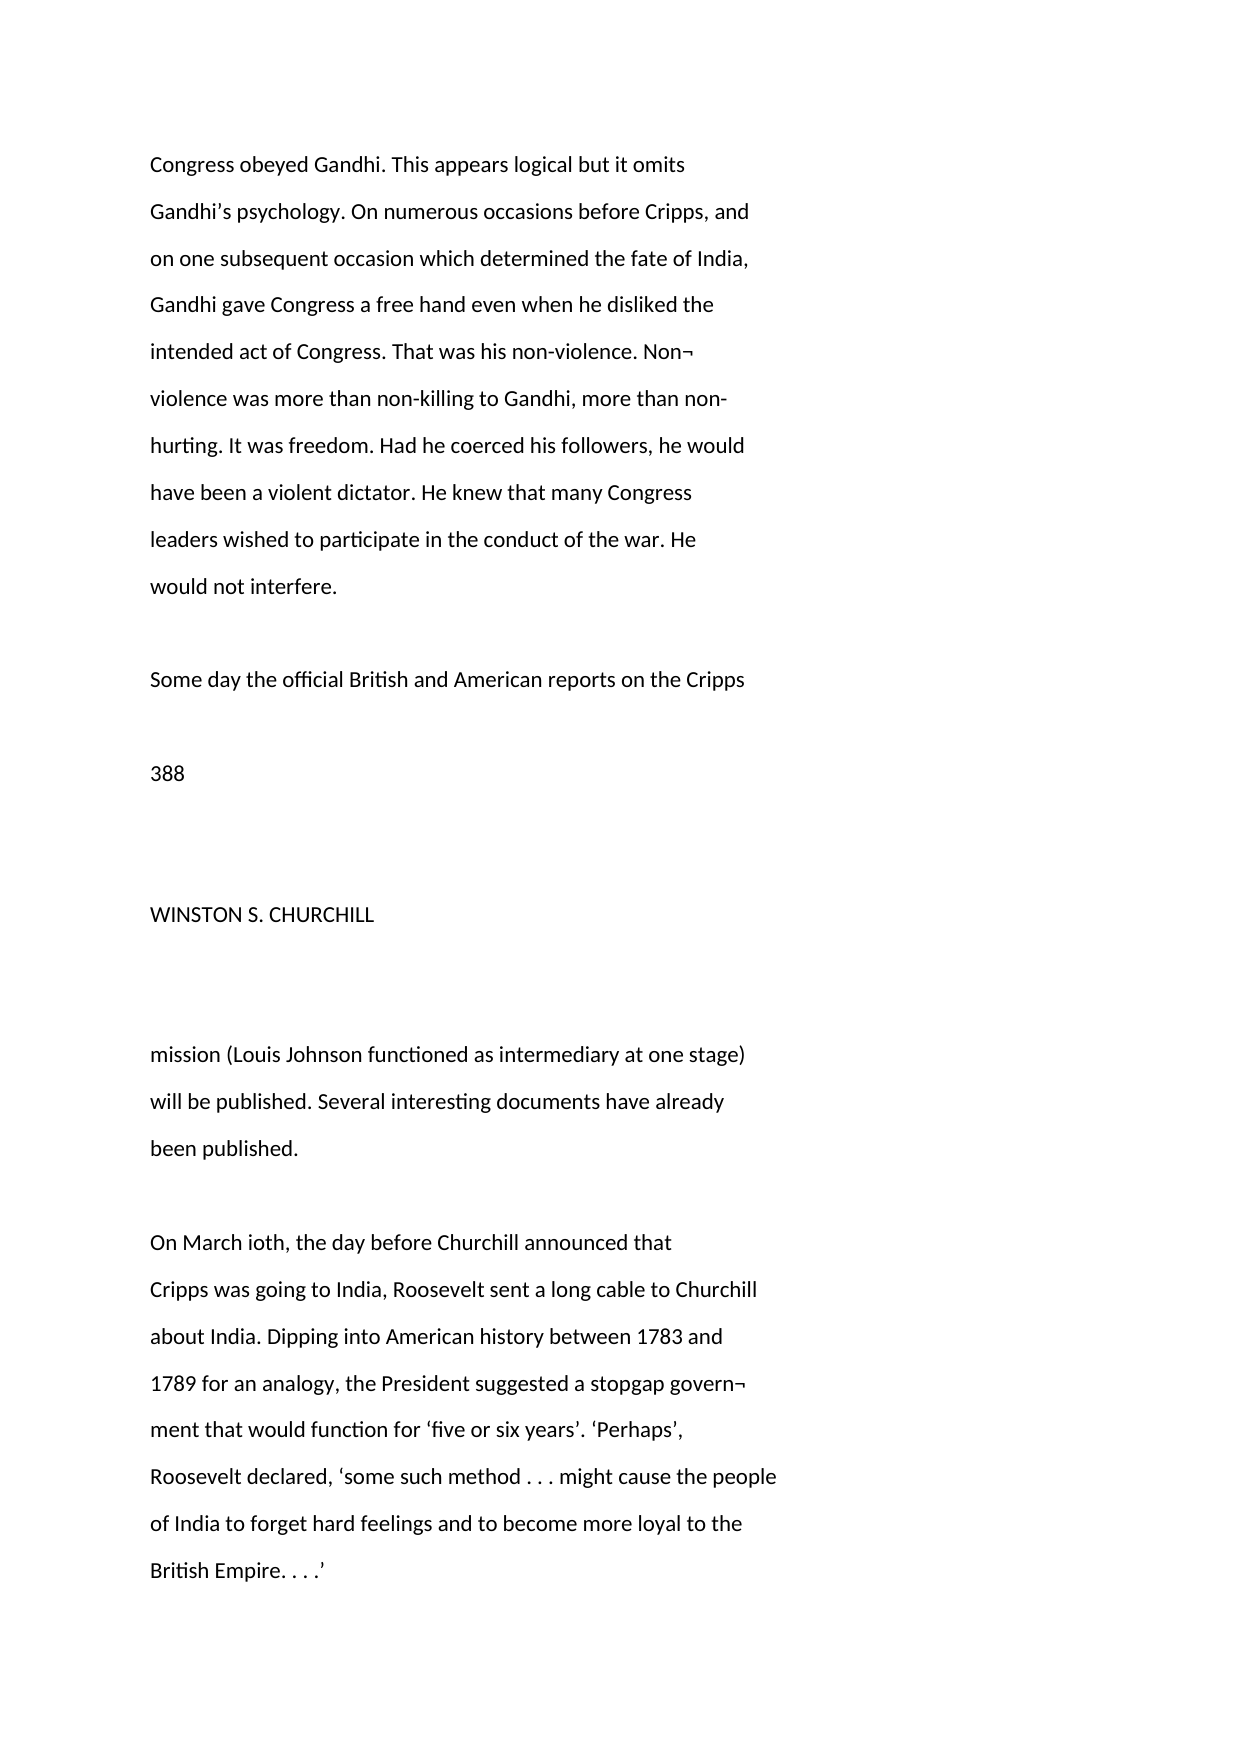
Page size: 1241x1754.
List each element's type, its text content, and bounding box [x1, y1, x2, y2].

text about India. Dipping into American history between 1783 and [150, 1322, 1090, 1350]
text Gandhi’s psychology. On numerous occasions before Cripps, and [150, 197, 1090, 225]
text 388 [150, 759, 1090, 787]
text on one subsequent occasion which determined the fate of India, [150, 244, 1090, 272]
text leaders wished to participate in the conduct of the war. He [150, 525, 1090, 553]
text Cripps was going to India, Roosevelt sent a long cable to Churchill [150, 1275, 1090, 1303]
text WINSTON S. CHURCHILL [150, 900, 1090, 928]
text been published. [150, 1134, 1090, 1162]
text ment that would function for ‘five or six years’. ‘Perhaps’, [150, 1416, 1090, 1444]
text British Empire. . . .’ [150, 1556, 1090, 1584]
text will be published. Several interesting documents have already [150, 1087, 1090, 1116]
text have been a violent dictator. He knew that many Congress [150, 478, 1090, 506]
text Congress obeyed Gandhi. This appears logical but it omits [150, 150, 1090, 178]
text mission (Louis Johnson functioned as intermediary at one stage) [150, 1041, 1090, 1069]
text intended act of Congress. That was his non-violence. Non¬ [150, 337, 1090, 366]
text On March ioth, the day before Churchill announced that [150, 1228, 1090, 1256]
text 1789 for an analogy, the President suggested a stopgap govern¬ [150, 1369, 1090, 1397]
text violence was more than non-killing to Gandhi, more than non- [150, 384, 1090, 412]
text hurting. It was freedom. Had he coerced his followers, he would [150, 431, 1090, 459]
text would not interfere. [150, 572, 1090, 600]
text Some day the official British and American reports on the Cripps [150, 666, 1090, 694]
text Roosevelt declared, ‘some such method . . . might cause the people [150, 1462, 1090, 1491]
text of India to forget hard feelings and to become more loyal to the [150, 1509, 1090, 1537]
text Gandhi gave Congress a free hand even when he disliked the [150, 291, 1090, 319]
